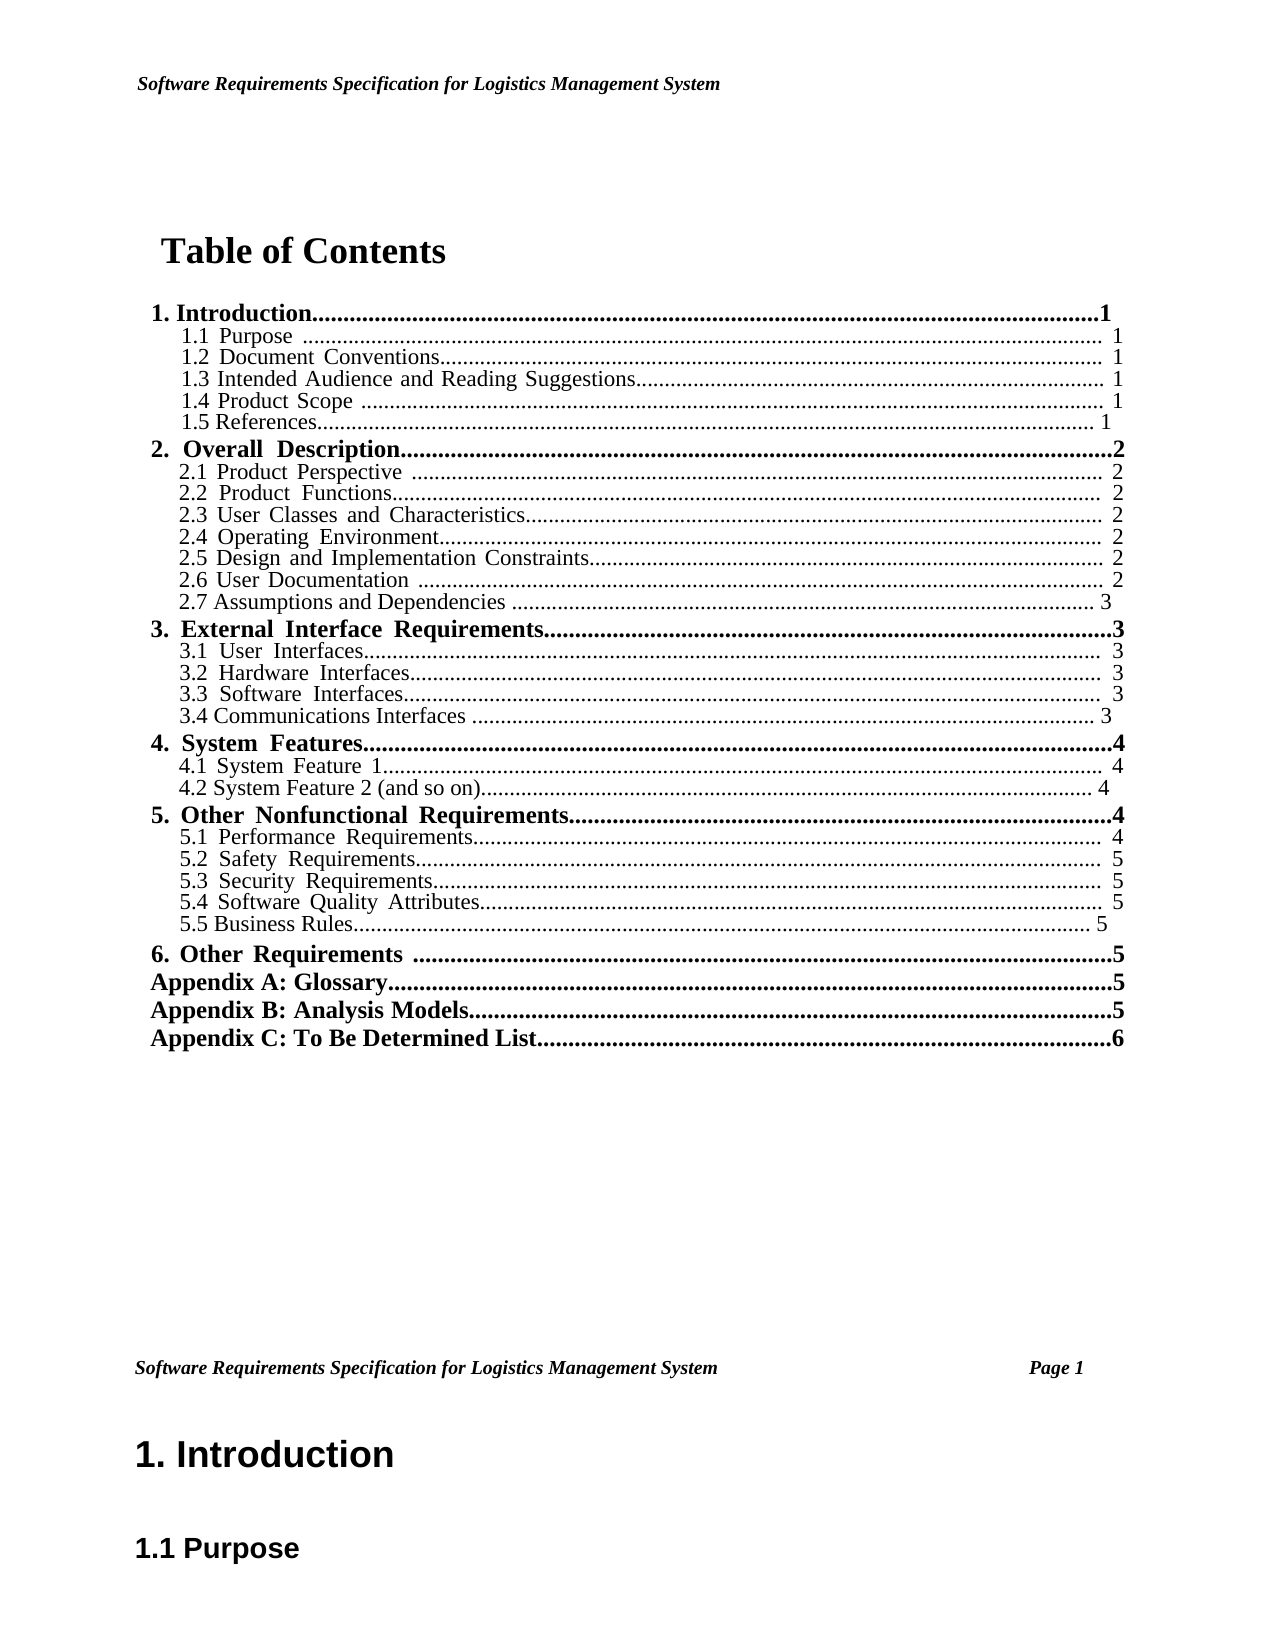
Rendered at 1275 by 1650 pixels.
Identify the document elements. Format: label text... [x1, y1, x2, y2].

text 4. System Features........................................................................................................................4 4.1 System Feature 1.............................................................................................................................. 4 4.2 System Feature 2 (and so on)........................................................................................................... 4 [151, 733, 1125, 800]
text 3. External Interface Requirements...........................................................................................3 3.1 User Interfaces................................................................................................................................. 3 3.2 Hardware Interfaces......................................................................................................................... 3 3.3 Software Interfaces.......................................................................................................................... 3 3.4 Communications Interfaces ............................................................................................................. 3 [150, 618, 1125, 728]
text 2. Overall Description..................................................................................................................2 2.1 Product Perspective ......................................................................................................................... 2 2.2 Product Functions............................................................................................................................ 2 2.3 User Classes and Characteristics..................................................................................................... 2 2.4 Operating Environment.................................................................................................................... 2 2.5 Design and Implementation Constraints.......................................................................................... 2 2.6 User Documentation ........................................................................................................................ 2 2.7 Assumptions and Dependencies ...................................................................................................... 3 [151, 439, 1125, 614]
text Software Requirements Specification for Logistics Management System Page 1 [134, 1356, 1166, 1379]
text Table of Contents [151, 229, 1166, 272]
text Software Requirements Specification for Logistics Management System [137, 74, 1134, 95]
text 1.1 Purpose ............................................................................................................................................ 1 1.2 Document Conventions.................................................................................................................... 1 1.3 Intended Audience and Reading Suggestions.................................................................................. 1 1.4 Product Scope .................................................................................................................................. 1 1.5 References........................................................................................................................................ 1 [181, 327, 1125, 435]
text 6. Other Requirements ................................................................................................................5 Appendix A: Glossary....................................................................................................................5 Appendix B: Analysis Models.......................................................................................................5 Appendix C: To Be Determined List............................................................................................6 [150, 941, 1125, 1052]
text 1. Introduction..............................................................................................................................1 [150, 299, 1125, 327]
text 1. Introduction [134, 1382, 1166, 1475]
text 5. Other Nonfunctional Requirements.......................................................................................4 5.1 Performance Requirements.............................................................................................................. 4 5.2 Safety Requirements........................................................................................................................ 5 5.3 Security Requirements..................................................................................................................... 5 5.4 Software Quality Attributes............................................................................................................. 5 5.5 Business Rules................................................................................................................................. 5 [151, 804, 1125, 936]
text 1.1 Purpose [134, 1531, 1166, 1564]
